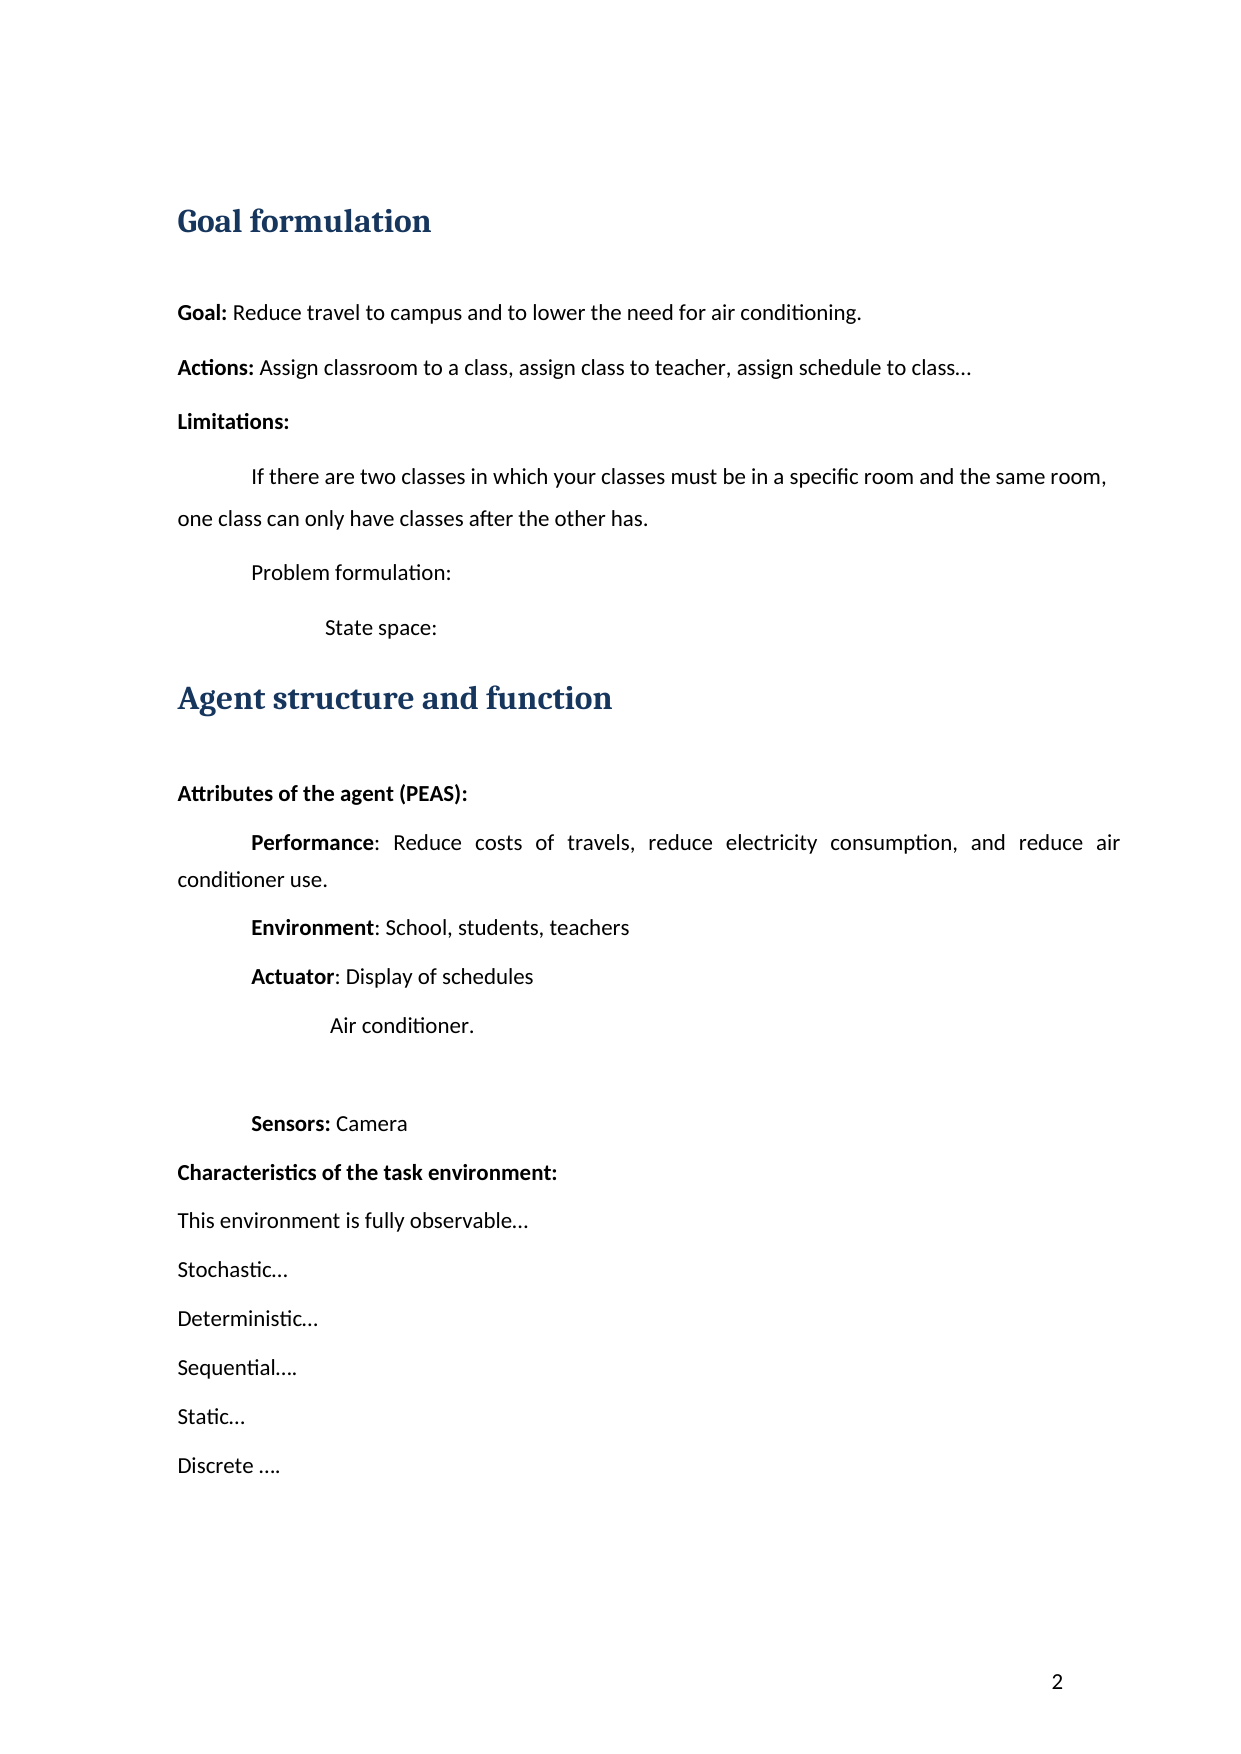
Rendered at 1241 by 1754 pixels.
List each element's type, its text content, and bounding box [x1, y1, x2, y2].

text Actuator: Display of schedules [177, 962, 1122, 990]
text Actions: Assign classroom to a class, assign class to teacher, assign schedule to class… [177, 353, 1122, 381]
text Environment: School, students, teachers [177, 913, 1122, 942]
text State space: [177, 613, 1122, 641]
text Stochastic… [177, 1256, 1122, 1283]
text This environment is fully observable… [177, 1207, 1122, 1235]
text Discrete …. [177, 1451, 1122, 1479]
text Attributes of the agent (PEAS): [177, 779, 1122, 807]
text Sensors: Camera [177, 1109, 1122, 1137]
text Deterministic… [177, 1304, 1122, 1332]
text Problem formulation: [177, 558, 1122, 586]
text Sequential…. [177, 1353, 1122, 1381]
text If there are two classes in which your classes must be in a specific room and the same room, one class can only have classes after the other has. [177, 462, 1122, 532]
text Performance: Reduce costs of travels, reduce electricity consumption, and reduce air conditioner use. [177, 828, 1122, 893]
subtitle Goal formulation [177, 202, 1122, 241]
text Characteristics of the task environment: [177, 1158, 1122, 1186]
text Static… [177, 1402, 1122, 1430]
text Air conditioner. [251, 1011, 1122, 1039]
text Goal: Reduce travel to campus and to lower the need for air conditioning. [177, 298, 1122, 326]
text Limitations: [177, 407, 1122, 435]
subtitle Agent structure and function [177, 680, 1122, 718]
